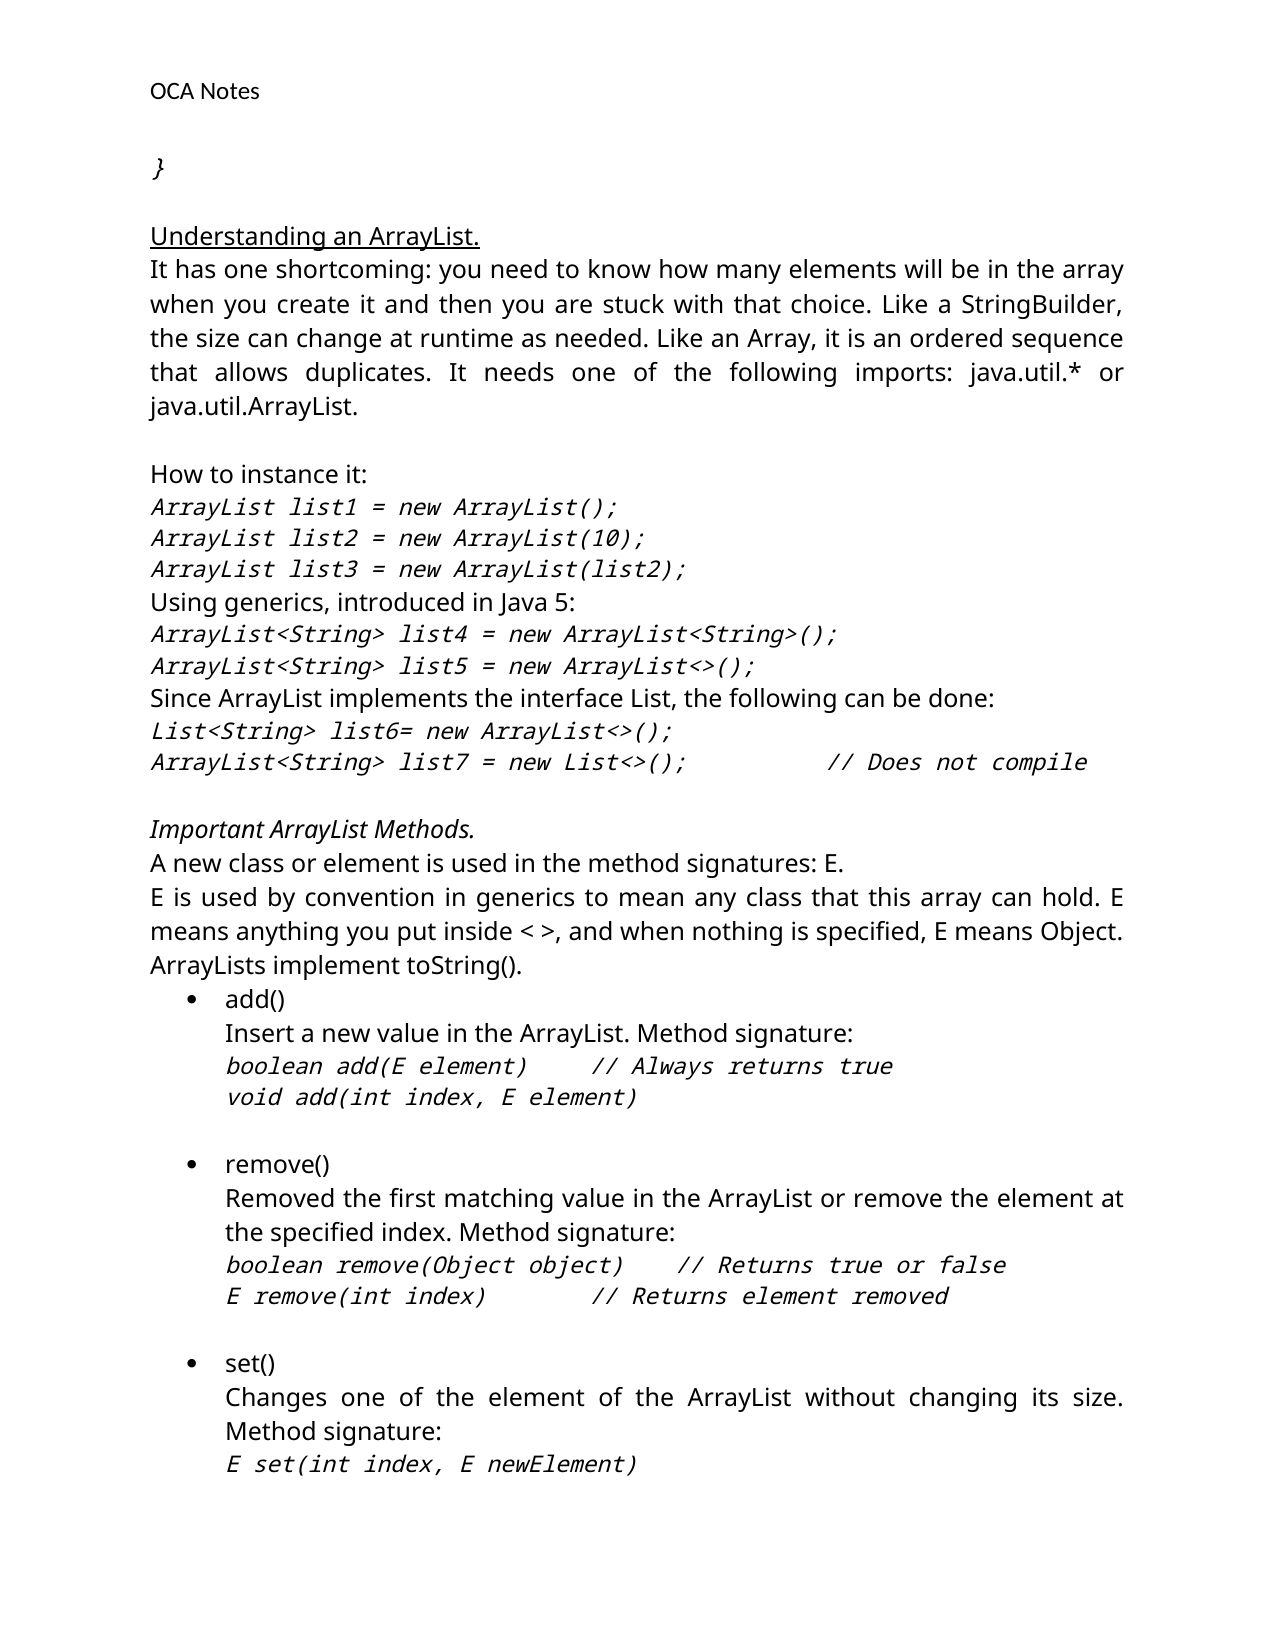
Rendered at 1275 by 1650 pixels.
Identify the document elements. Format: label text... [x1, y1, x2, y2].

list E set(int index, E newElement) [225, 1447, 1125, 1479]
text E is used by convention in generics to mean any class that this array can hold. E means anything you put inside < >, and when nothing is specified, E means Object. ArrayLists implement toString(). [150, 880, 1125, 982]
text List<String> list6= new ArrayList<>(); [150, 715, 1125, 746]
list Insert a new value in the ArrayList. Method signature: [225, 1016, 1125, 1050]
list boolean remove(Object object) // Returns true or false [225, 1249, 1125, 1280]
list remove() [187, 1147, 1125, 1181]
list Changes one of the element of the ArrayList without changing its size. Method signature: [225, 1379, 1125, 1447]
list boolean add(E element) // Always returns true [225, 1050, 1125, 1081]
text } [150, 150, 1125, 184]
text Important ArrayList Methods. [150, 812, 1125, 846]
list Removed the first matching value in the ArrayList or remove the element at the specified index. Method signature: [225, 1181, 1125, 1249]
text ArrayList list1 = new ArrayList(); [150, 491, 1125, 522]
text ArrayList<String> list7 = new List<>(); // Does not compile [150, 746, 1125, 777]
list E remove(int index) // Returns element removed [225, 1280, 1125, 1311]
text ArrayList list2 = new ArrayList(10); [150, 522, 1125, 553]
list add() [187, 982, 1125, 1016]
text How to instance it: [150, 457, 1125, 491]
text It has one shortcoming: you need to know how many elements will be in the array when you create it and then you are stuck with that choice. Like a StringBuilder, the size can change at runtime as needed. Like an Array, it is an ordered sequence that allows duplicates. It needs one of the following imports: java.util.* or java.util.ArrayList. [150, 252, 1125, 422]
list set() [187, 1345, 1125, 1379]
text ArrayList<String> list4 = new ArrayList<String>(); [150, 618, 1125, 650]
text Since ArrayList implements the interface List, the following can be done: [150, 681, 1125, 715]
text Using generics, introduced in Java 5: [150, 584, 1125, 618]
text Understanding an ArrayList. [150, 218, 1125, 252]
list void add(int index, E element) [225, 1081, 1125, 1112]
text ArrayList list3 = new ArrayList(list2); [150, 553, 1125, 584]
text A new class or element is used in the method signatures: E. [150, 846, 1125, 880]
text ArrayList<String> list5 = new ArrayList<>(); [150, 650, 1125, 681]
